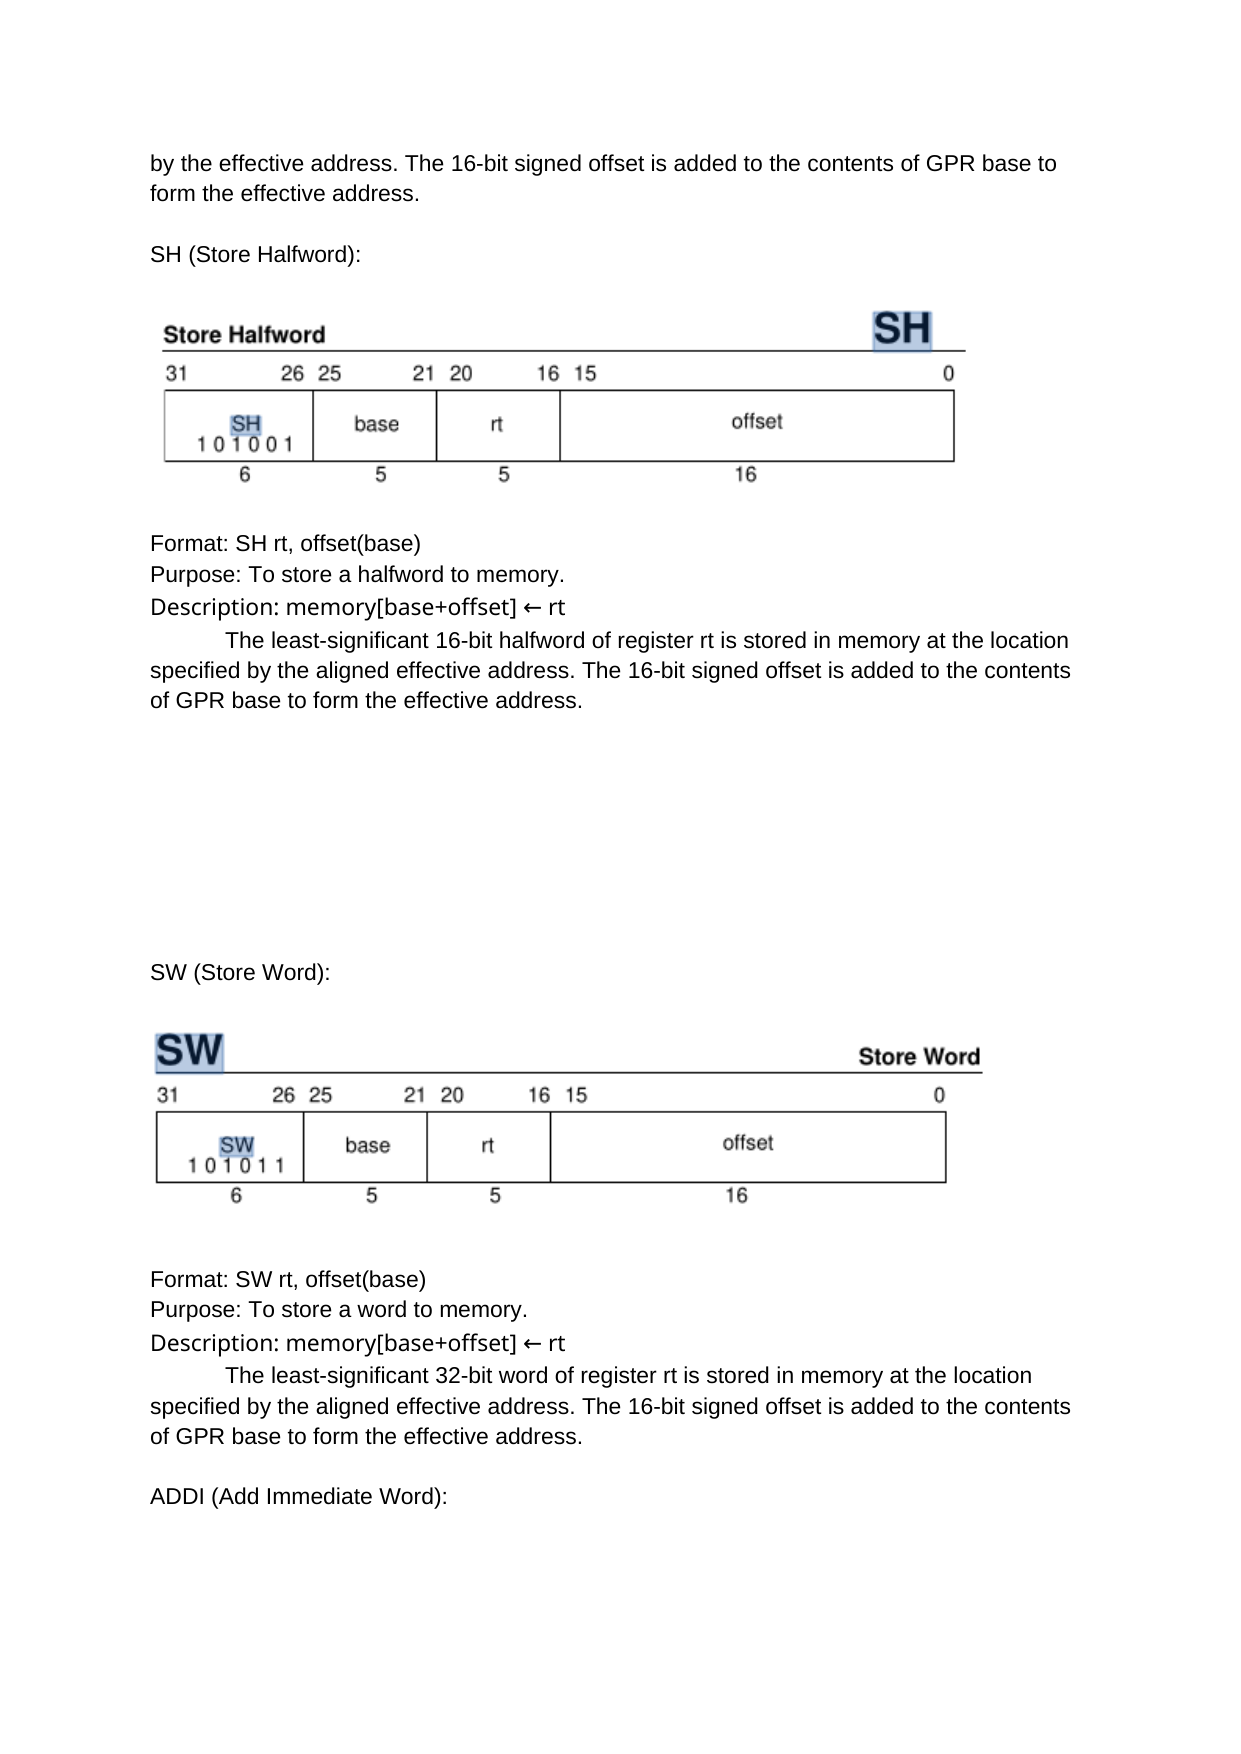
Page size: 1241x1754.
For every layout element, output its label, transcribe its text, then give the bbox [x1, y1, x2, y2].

text specified by the aligned effective address. The 16-bit signed offset is added to the contents of GPR base to form the effective address. [150, 657, 1090, 713]
text Format: SW rt, offset(base) [150, 1266, 1090, 1292]
text The least-significant 16-bit halfword of register rt is stored in memory at the location [150, 627, 1090, 653]
text Description: memory[base+offset] ← rt [150, 1326, 1090, 1358]
text ADDI (Add Immediate Word): [150, 1483, 1090, 1509]
text SW (Store Word): [150, 959, 1090, 985]
text The least-significant 32-bit word of register rt is stored in memory at the location [150, 1362, 1090, 1389]
picture [150, 301, 966, 497]
text by the effective address. The 16-bit signed offset is added to the contents of GPR base to form the effective address. [150, 150, 1090, 207]
text Description: memory[base+offset] ← rt [150, 591, 1090, 622]
text specified by the aligned effective address. The 16-bit signed offset is added to the contents of GPR base to form the effective address. [150, 1393, 1090, 1449]
picture [150, 1019, 986, 1232]
text Purpose: To store a word to memory. [150, 1296, 1090, 1323]
text Format: SH rt, offset(base) [150, 530, 1090, 557]
text Purpose: To store a halfword to memory. [150, 561, 1090, 587]
text SH (Store Halfword): [150, 241, 1090, 267]
